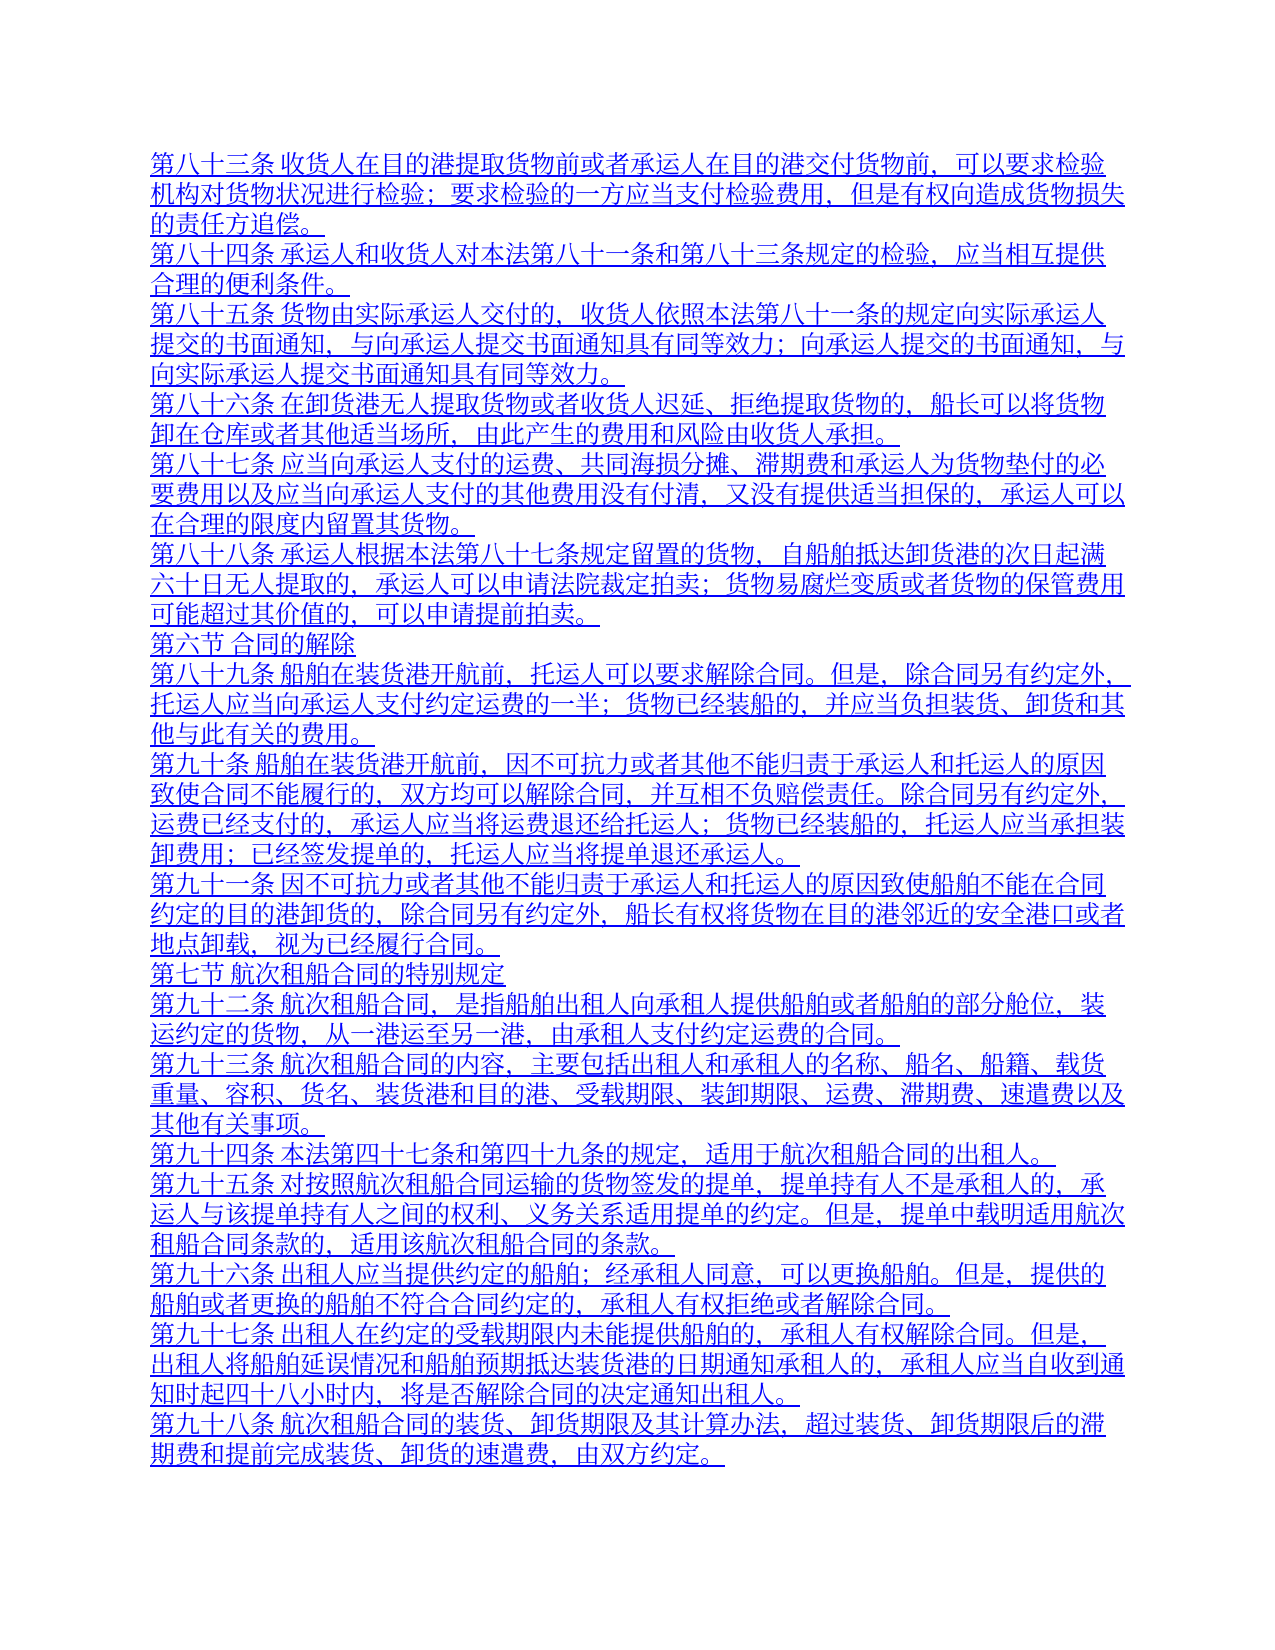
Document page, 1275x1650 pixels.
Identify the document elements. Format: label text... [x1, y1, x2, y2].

text 第九十一条 因不可抗力或者其他不能归责于承运人和托运人的原因致使船舶不能在合同约定的目的港卸货的，除合同另有约定外，船长有权将货物在目的港邻近的安全港口或者地点卸载，视为已经履行合同。 [150, 927, 1125, 960]
text 第八十八条 承运人根据本法第八十七条规定留置的货物，自船舶抵达卸货港的次日起满六十日无人提取的，承运人可以申请法院裁定拍卖；货物易腐烂变质或者货物的保管费用可能超过其价值的，可以申请提前拍卖。 [150, 597, 1125, 630]
text 第九十四条 本法第四十七条和第四十九条的规定，适用于航次租船合同的出租人。 [150, 1140, 1125, 1170]
text 第八十九条 船舶在装货港开航前，托运人可以要求解除合同。但是，除合同另有约定外，托运人应当向承运人支付约定运费的一半；货物已经装船的，并应当负担装货、卸货和其他与此有关的费用。 [150, 687, 1125, 715]
text 第九十五条 对按照航次租船合同运输的货物签发的提单，提单持有人不是承租人的，承运人与该提单持有人之间的权利、义务关系适用提单的约定。但是，提单中载明适用航次租船合同条款的，适用该航次租船合同的条款。 [150, 1170, 1125, 1225]
text 第八十九条 船舶在装货港开航前，托运人可以要求解除合同。但是，除合同另有约定外，托运人应当向承运人支付约定运费的一半；货物已经装船的，并应当负担装货、卸货和其他与此有关的费用。 [150, 717, 1125, 750]
text 第八十七条 应当向承运人支付的运费、共同海损分摊、滞期费和承运人为货物垫付的必要费用以及应当向承运人支付的其他费用没有付清，又没有提供适当担保的，承运人可以在合理的限度内留置其货物。 [150, 450, 1125, 505]
text 第九十二条 航次租船合同，是指船舶出租人向承租人提供船舶或者船舶的部分舱位，装运约定的货物，从一港运至另一港，由承租人支付约定运费的合同。 [150, 990, 1125, 1050]
text 第九十五条 对按照航次租船合同运输的货物签发的提单，提单持有人不是承租人的，承运人与该提单持有人之间的权利、义务关系适用提单的约定。但是，提单中载明适用航次租船合同条款的，适用该航次租船合同的条款。 [150, 1227, 1125, 1260]
text 第八十九条 船舶在装货港开航前，托运人可以要求解除合同。但是，除合同另有约定外，托运人应当向承运人支付约定运费的一半；货物已经装船的，并应当负担装货、卸货和其他与此有关的费用。 [150, 660, 1125, 685]
text 第九十八条 航次租船合同的装货、卸货期限及其计算办法，超过装货、卸货期限后的滞期费和提前完成装货、卸货的速遣费，由双方约定。 [150, 1410, 1125, 1470]
text 第八十三条 收货人在目的港提取货物前或者承运人在目的港交付货物前，可以要求检验机构对货物状况进行检验；要求检验的一方应当支付检验费用，但是有权向造成货物损失的责任方追偿。 [150, 207, 1125, 240]
text 第八十五条 货物由实际承运人交付的，收货人依照本法第八十一条的规定向实际承运人提交的书面通知，与向承运人提交书面通知具有同等效力；向承运人提交的书面通知，与向实际承运人提交书面通知具有同等效力。 [150, 357, 1125, 390]
text 第九十三条 航次租船合同的内容，主要包括出租人和承租人的名称、船名、船籍、载货重量、容积、货名、装货港和目的港、受载期限、装卸期限、运费、滞期费、速遣费以及其他有关事项。 [150, 1107, 1125, 1140]
text 第九十七条 出租人在约定的受载期限内未能提供船舶的，承租人有权解除合同。但是，出租人将船舶延误情况和船舶预期抵达装货港的日期通知承租人的，承租人应当自收到通知时起四十八小时内，将是否解除合同的决定通知出租人。 [150, 1377, 1125, 1410]
text 第九十条 船舶在装货港开航前，因不可抗力或者其他不能归责于承运人和托运人的原因致使合同不能履行的，双方均可以解除合同，并互相不负赔偿责任。除合同另有约定外，运费已经支付的，承运人应当将运费退还给托运人；货物已经装船的，托运人应当承担装卸费用；已经签发提单的，托运人应当将提单退还承运人。 [150, 750, 1125, 805]
text 第九十三条 航次租船合同的内容，主要包括出租人和承租人的名称、船名、船籍、载货重量、容积、货名、装货港和目的港、受载期限、装卸期限、运费、滞期费、速遣费以及其他有关事项。 [150, 1050, 1125, 1105]
text 第八十七条 应当向承运人支付的运费、共同海损分摊、滞期费和承运人为货物垫付的必要费用以及应当向承运人支付的其他费用没有付清，又没有提供适当担保的，承运人可以在合理的限度内留置其货物。 [150, 507, 1125, 540]
text 第八十三条 收货人在目的港提取货物前或者承运人在目的港交付货物前，可以要求检验机构对货物状况进行检验；要求检验的一方应当支付检验费用，但是有权向造成货物损失的责任方追偿。 [150, 150, 1125, 205]
text 第八十四条 承运人和收货人对本法第八十一条和第八十三条规定的检验，应当相互提供合理的便利条件。 [150, 240, 1125, 300]
text 第八十六条 在卸货港无人提取货物或者收货人迟延、拒绝提取货物的，船长可以将货物卸在仓库或者其他适当场所，由此产生的费用和风险由收货人承担。 [150, 390, 1125, 450]
text 第九十六条 出租人应当提供约定的船舶；经承租人同意，可以更换船舶。但是，提供的船舶或者更换的船舶不符合合同约定的，承租人有权拒绝或者解除合同。 [150, 1260, 1125, 1320]
text 第九十条 船舶在装货港开航前，因不可抗力或者其他不能归责于承运人和托运人的原因致使合同不能履行的，双方均可以解除合同，并互相不负赔偿责任。除合同另有约定外，运费已经支付的，承运人应当将运费退还给托运人；货物已经装船的，托运人应当承担装卸费用；已经签发提单的，托运人应当将提单退还承运人。 [150, 807, 1125, 835]
text 第六节 合同的解除 [150, 630, 1125, 660]
text 第九十条 船舶在装货港开航前，因不可抗力或者其他不能归责于承运人和托运人的原因致使合同不能履行的，双方均可以解除合同，并互相不负赔偿责任。除合同另有约定外，运费已经支付的，承运人应当将运费退还给托运人；货物已经装船的，托运人应当承担装卸费用；已经签发提单的，托运人应当将提单退还承运人。 [150, 837, 1125, 870]
text 第七节 航次租船合同的特别规定 [150, 960, 1125, 990]
text 第九十七条 出租人在约定的受载期限内未能提供船舶的，承租人有权解除合同。但是，出租人将船舶延误情况和船舶预期抵达装货港的日期通知承租人的，承租人应当自收到通知时起四十八小时内，将是否解除合同的决定通知出租人。 [150, 1320, 1125, 1375]
text 第九十一条 因不可抗力或者其他不能归责于承运人和托运人的原因致使船舶不能在合同约定的目的港卸货的，除合同另有约定外，船长有权将货物在目的港邻近的安全港口或者地点卸载，视为已经履行合同。 [150, 870, 1125, 925]
text 第八十五条 货物由实际承运人交付的，收货人依照本法第八十一条的规定向实际承运人提交的书面通知，与向承运人提交书面通知具有同等效力；向承运人提交的书面通知，与向实际承运人提交书面通知具有同等效力。 [150, 300, 1125, 355]
text 第八十八条 承运人根据本法第八十七条规定留置的货物，自船舶抵达卸货港的次日起满六十日无人提取的，承运人可以申请法院裁定拍卖；货物易腐烂变质或者货物的保管费用可能超过其价值的，可以申请提前拍卖。 [150, 540, 1125, 595]
